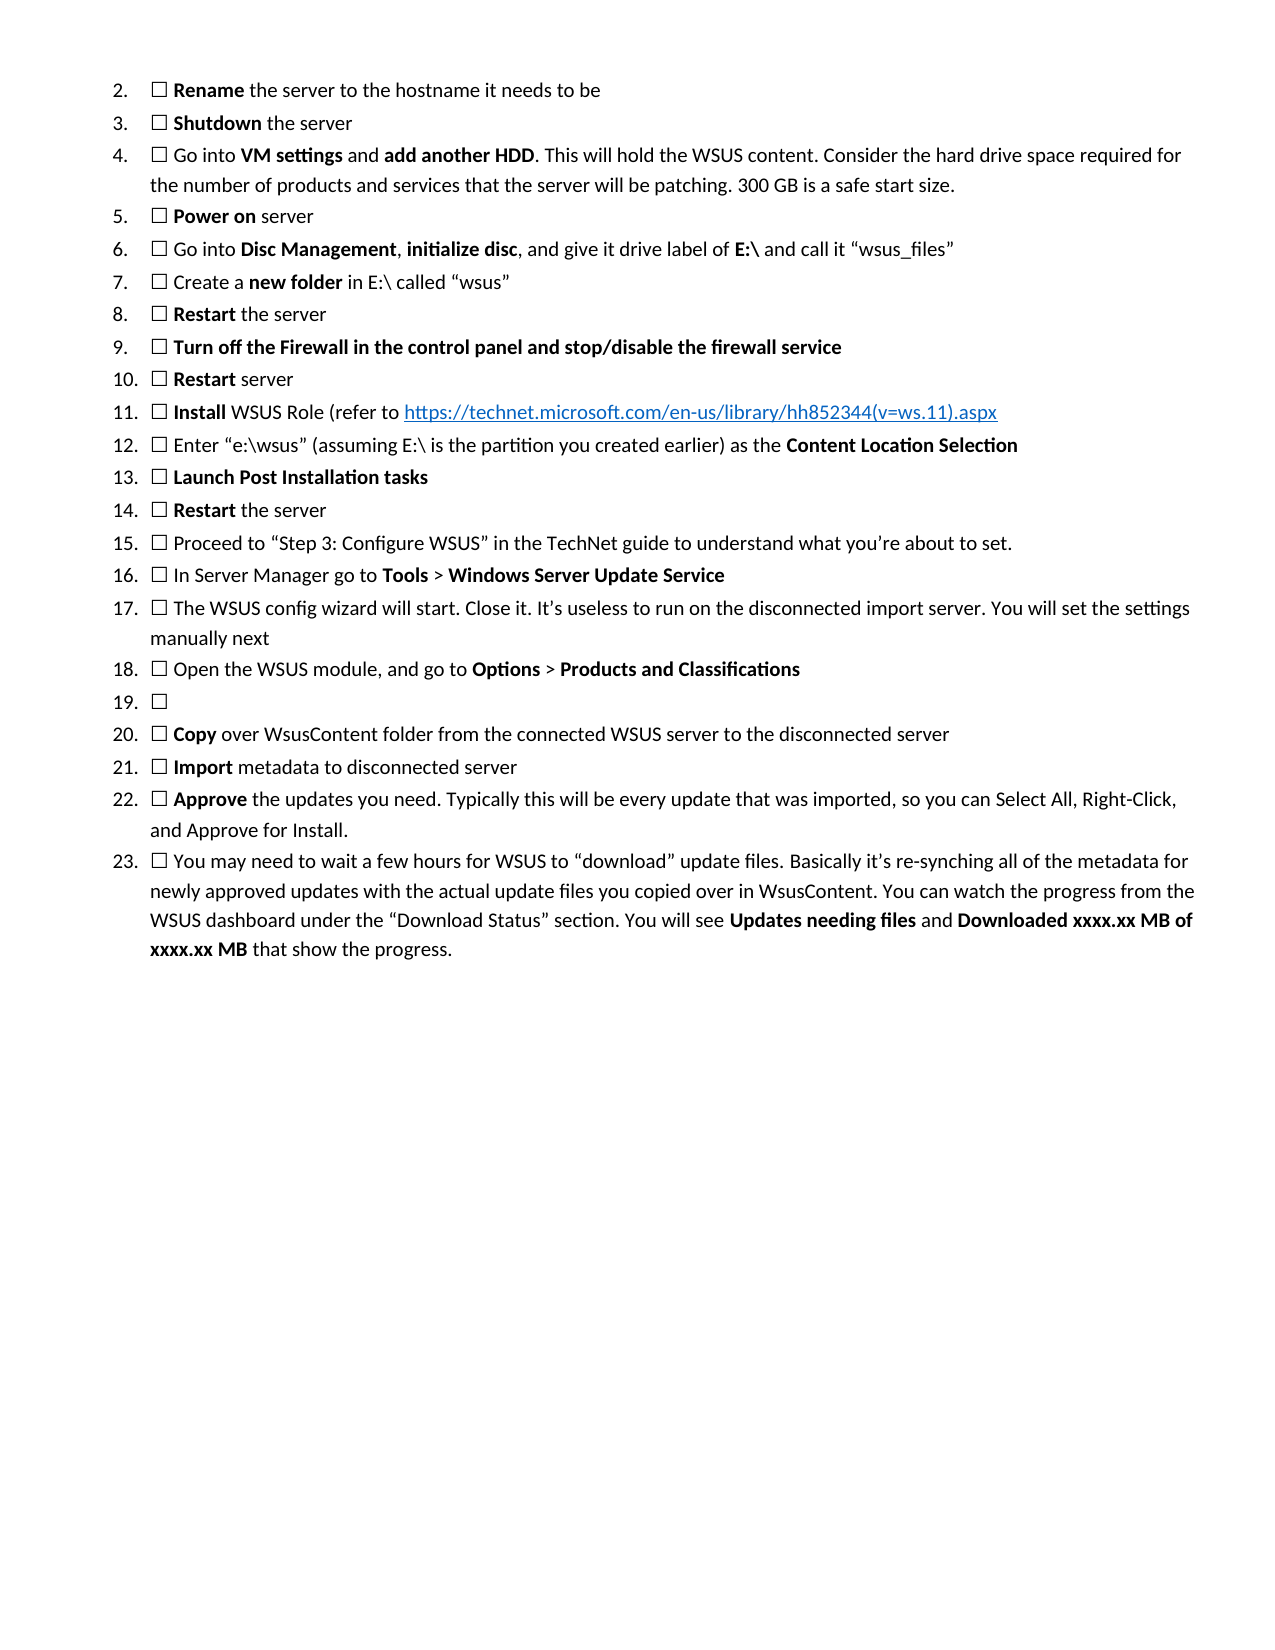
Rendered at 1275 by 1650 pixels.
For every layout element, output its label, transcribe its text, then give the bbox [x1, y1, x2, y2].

list Launch Post Installation tasks [112, 462, 1200, 491]
list Restart the server [112, 495, 1200, 523]
list Power on server [112, 202, 1200, 230]
list Proceed to “Step 3: Configure WSUS” in the TechNet guide to understand what you’re about to set. [112, 528, 1200, 556]
list Install WSUS Role (refer to https://technet.microsoft.com/en-us/library/hh852344(v=ws.11).aspx [112, 397, 1200, 426]
list Rename the server to the hostname it needs to be [112, 75, 1200, 103]
list Turn off the Firewall in the control panel and stop/disable the firewall service [112, 332, 1200, 360]
list The WSUS config wizard will start. Close it. It’s useless to run on the disconnected import server. You will set the settings manually next [112, 593, 1200, 650]
list Restart the server [112, 299, 1200, 328]
list Enter “e:\wsus” (assuming E:\ is the partition you created earlier) as the Content Location Selection [112, 430, 1200, 458]
list Import metadata to disconnected server [112, 752, 1200, 780]
list Go into VM settings and add another HDD. This will hold the WSUS content. Consider the hard drive space required for the number of products and services that the server will be patching. 300 GB is a safe start size. [112, 140, 1200, 198]
list Restart server [112, 364, 1200, 393]
list In Server Manager go to Tools > Windows Server Update Service [112, 560, 1200, 589]
list Open the WSUS module, and go to Options > Products and Classifications [112, 654, 1200, 683]
list Approve the updates you need. Typically this will be every update that was imported, so you can Select All, Right-Click, and Approve for Install. [112, 784, 1200, 842]
list Copy over WsusContent folder from the connected WSUS server to the disconnected server [112, 719, 1200, 748]
list Shutdown the server [112, 108, 1200, 136]
list Create a new folder in E:\ called “wsus” [112, 267, 1200, 295]
list You may need to wait a few hours for WSUS to “download” update files. Basically it’s re-synching all of the metadata for newly approved updates with the actual update files you copied over in WsusContent. You can watch the progress from the WSUS dashboard under the “Download Status” section. You will see Updates needing files and Downloaded xxxx.xx MB of xxxx.xx MB that show the progress. [112, 846, 1200, 962]
list Go into Disc Management, initialize disc, and give it drive label of E:\ and call it “wsus_files” [112, 234, 1200, 263]
